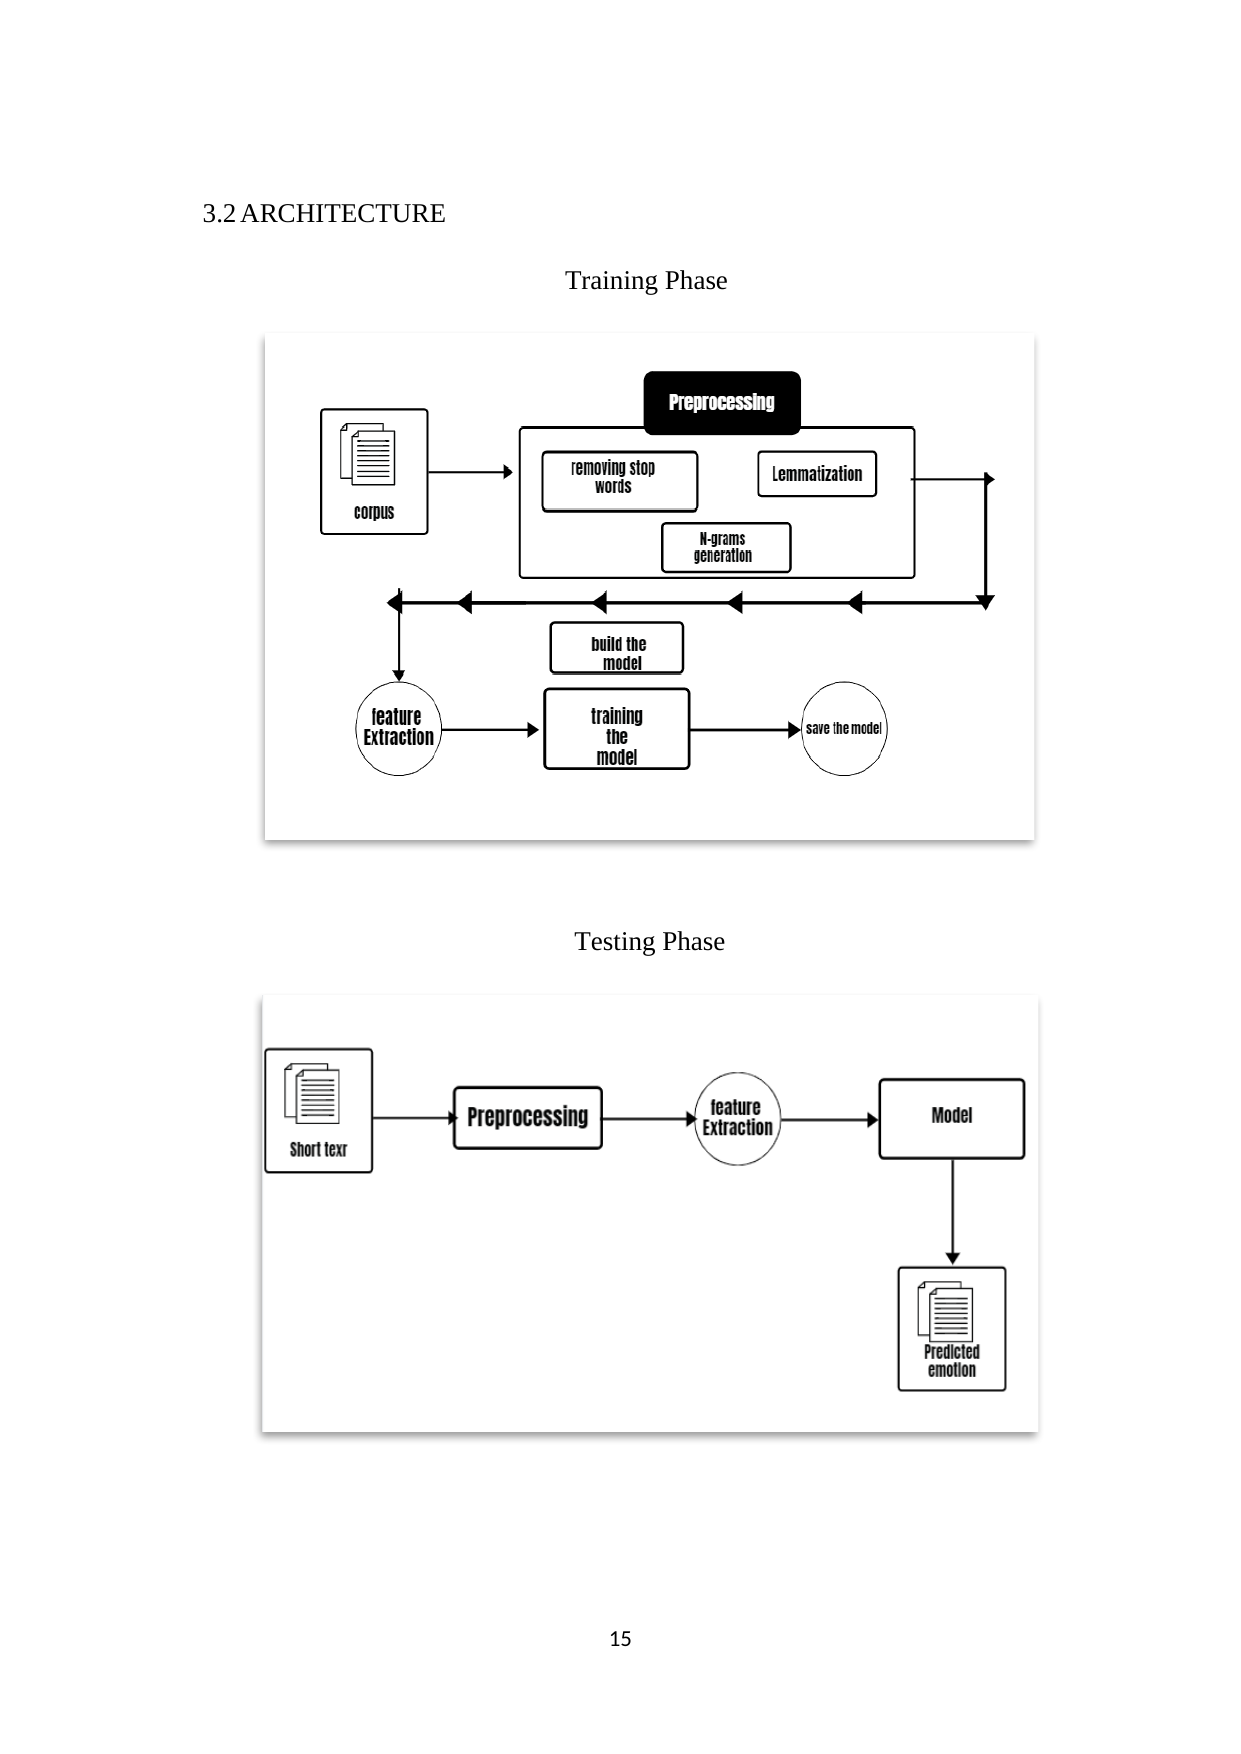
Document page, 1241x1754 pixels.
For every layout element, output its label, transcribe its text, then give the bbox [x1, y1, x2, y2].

list ARCHITECTURE [202, 197, 1090, 228]
picture [262, 995, 1039, 1432]
picture [265, 333, 1035, 840]
list Training Phase [202, 264, 1090, 295]
list Testing Phase [209, 925, 1090, 956]
